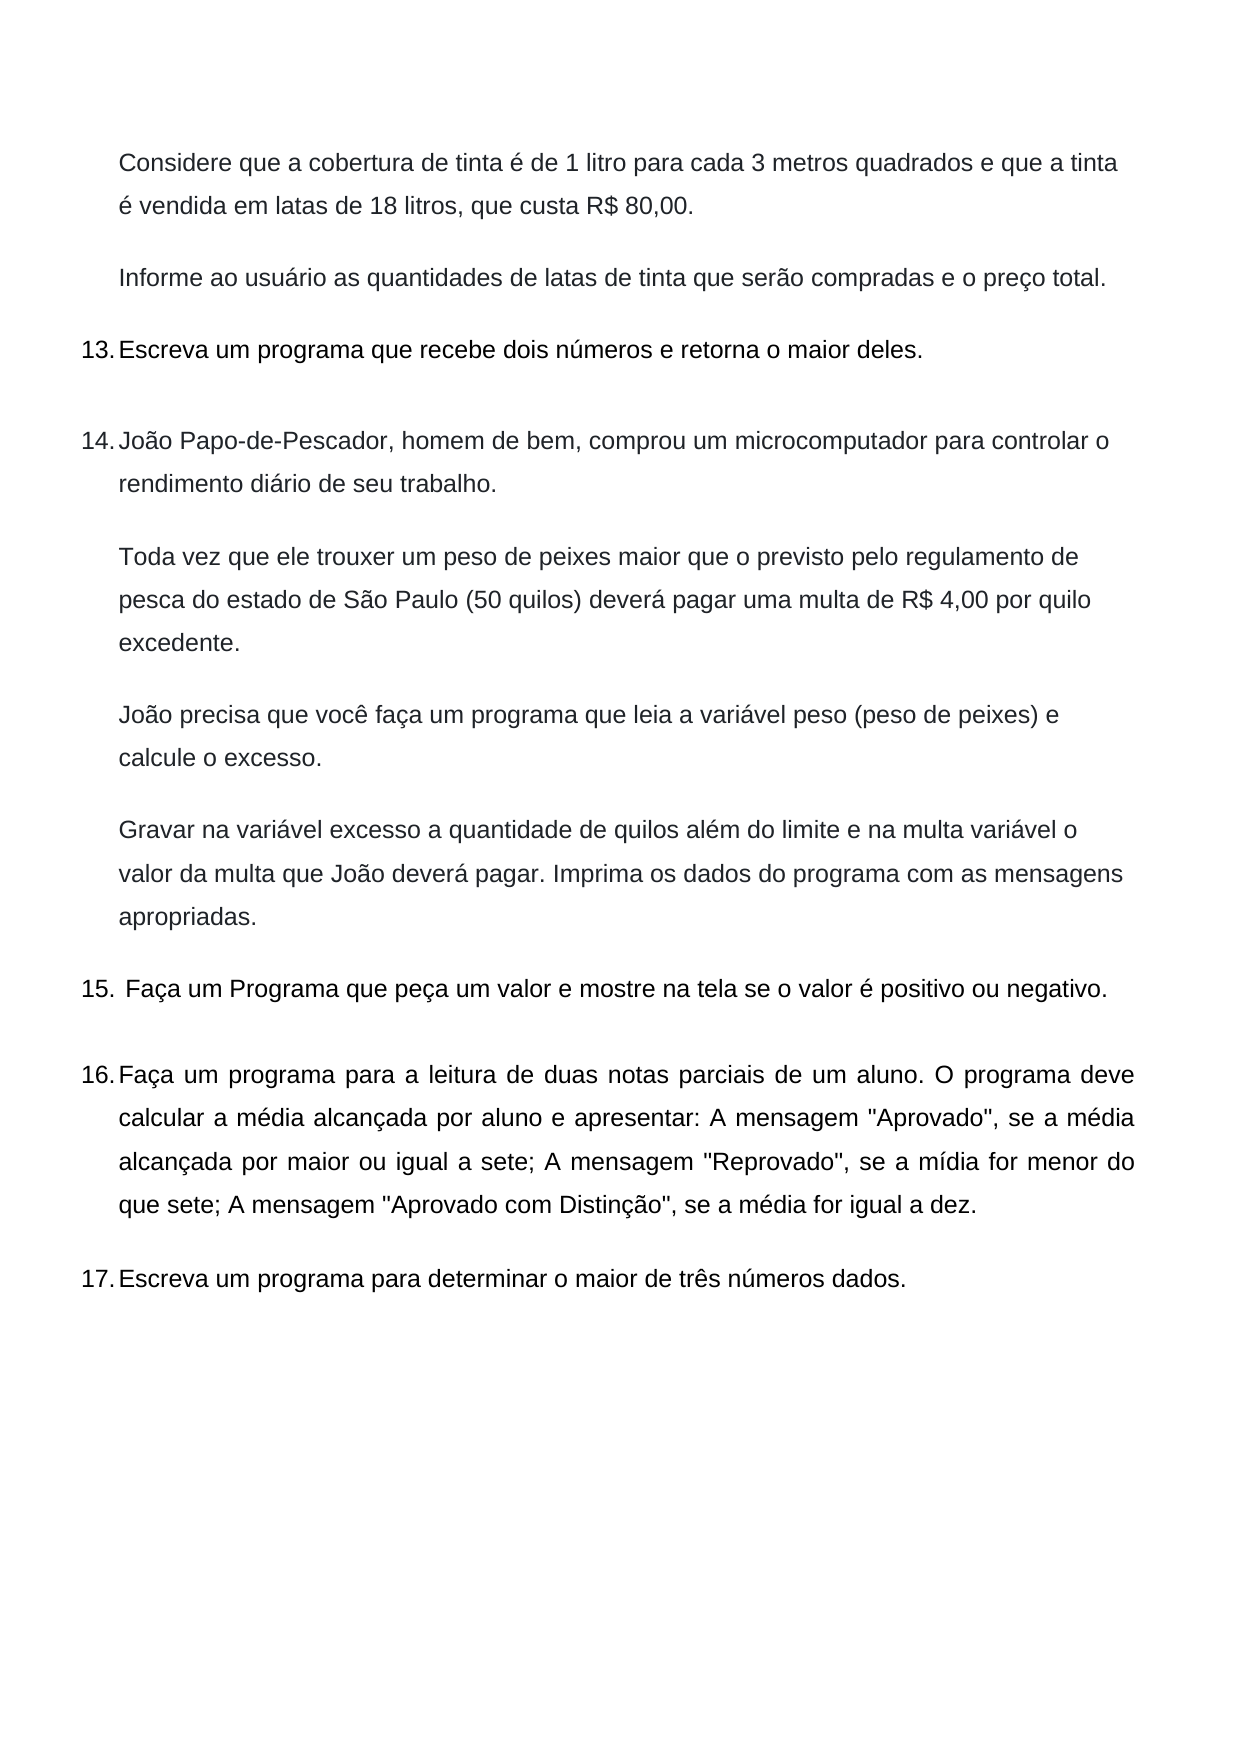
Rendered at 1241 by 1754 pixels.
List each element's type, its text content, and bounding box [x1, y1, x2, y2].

list João Papo-de-Pescador, homem de bem, comprou um microcomputador para controlar o rendimento diário de seu trabalho. [81, 426, 1137, 498]
list Escreva um programa para determinar o maior de três números dados. [81, 1264, 1137, 1293]
list Faça um programa para a leitura de duas notas parciais de um aluno. O programa deve calcular a média alcançada por aluno e apresentar: A mensagem "Aprovado", se a média alcançada por maior ou igual a sete; A mensagem "Reprovado", se a mídia for menor do que sete; A mensagem "Aprovado com Distinção", se a média for igual a dez. [81, 1060, 1137, 1218]
text João precisa que você faça um programa que leia a variável peso (peso de peixes) e calcule o excesso. [118, 700, 1137, 772]
text Toda vez que ele trouxer um peso de peixes maior que o previsto pelo regulamento de pesca do estado de São Paulo (50 quilos) deverá pagar uma multa de R$ 4,00 por quilo excedente. [118, 542, 1137, 657]
text Considere que a cobertura de tinta é de 1 litro para cada 3 metros quadrados e que a tinta é vendida em latas de 18 litros, que custa R$ 80,00. [118, 148, 1137, 219]
list Faça um Programa que peça um valor e mostre na tela se o valor é positivo ou negativo. [81, 974, 1137, 1003]
text Gravar na variável excesso a quantidade de quilos além do limite e na multa variável o valor da multa que João deverá pagar. Imprima os dados do programa com as mensagens apropriadas. [118, 816, 1137, 931]
list Escreva um programa que recebe dois números e retorna o maior deles. [81, 335, 1137, 364]
text Informe ao usuário as quantidades de latas de tinta que serão compradas e o preço total. [118, 263, 1137, 292]
